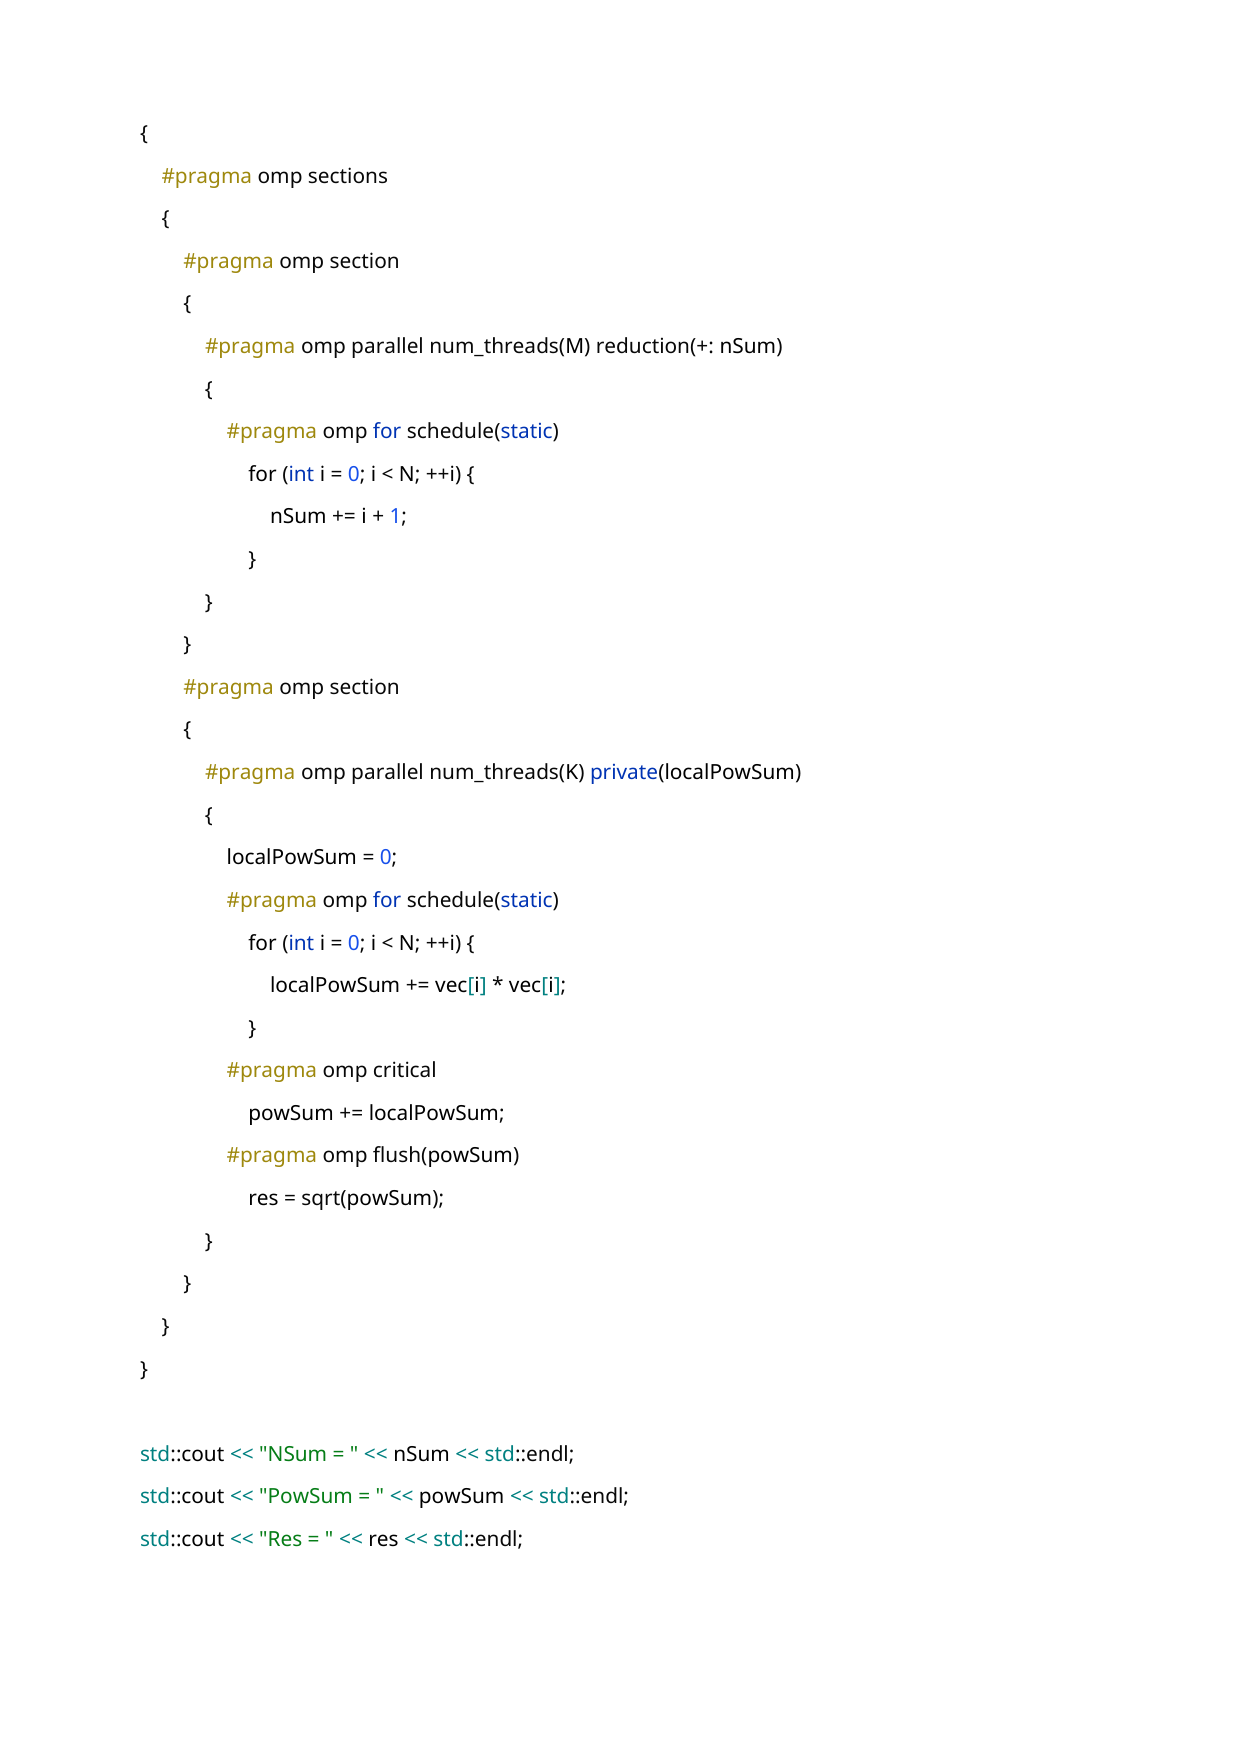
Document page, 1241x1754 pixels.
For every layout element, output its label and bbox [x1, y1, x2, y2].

text [118, 118, 1152, 1595]
